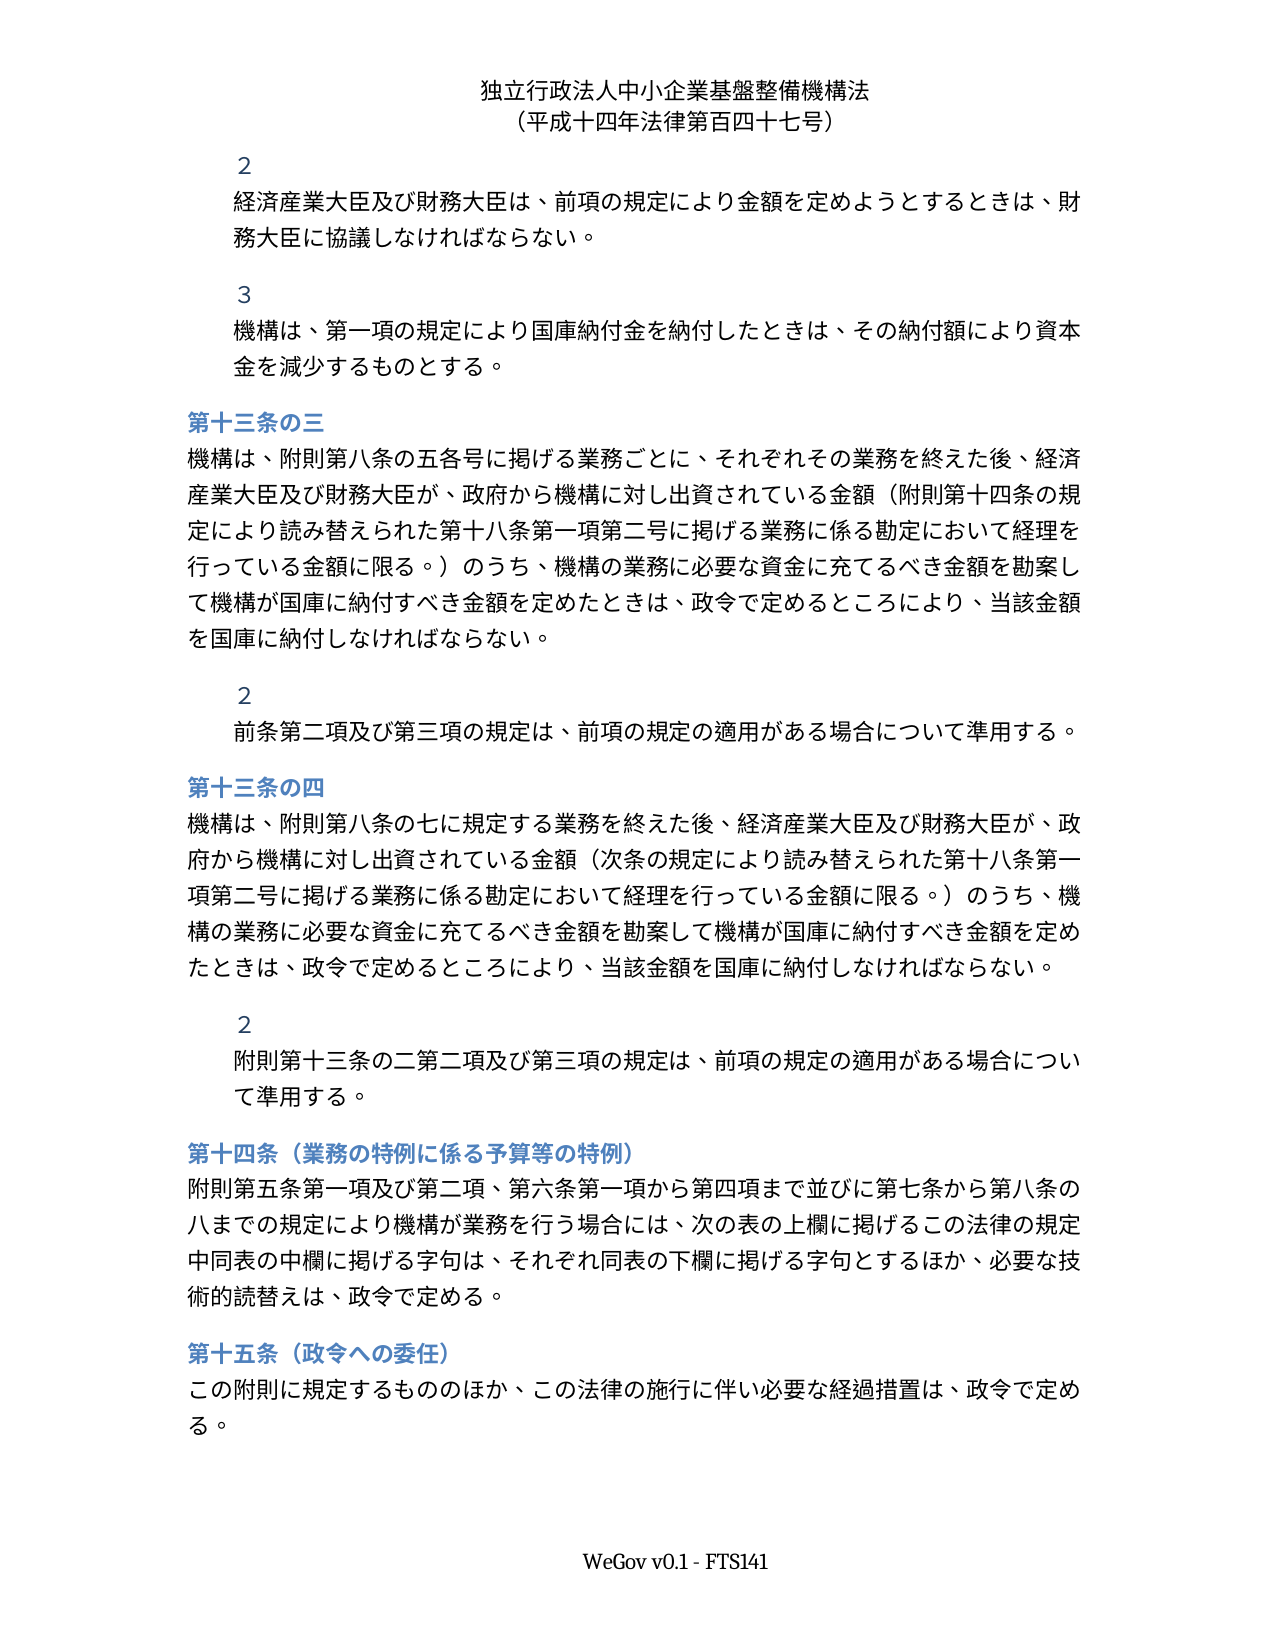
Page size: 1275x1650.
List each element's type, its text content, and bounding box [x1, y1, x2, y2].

text この附則に規定するもののほか、この法律の施行に伴い必要な経過措置は、政令で定める。 [187, 1374, 1087, 1441]
text 前条第二項及び第三項の規定は、前項の規定の適用がある場合について準用する。 [233, 716, 1087, 747]
subtitle 第十四条（業務の特例に係る予算等の特例） [187, 1137, 1087, 1169]
text 機構は、第一項の規定により国庫納付金を納付したときは、その納付額により資本金を減少するものとする。 [233, 314, 1087, 382]
subtitle ２ [233, 680, 1087, 711]
subtitle ２ [233, 1009, 1087, 1040]
text 附則第五条第一項及び第二項、第六条第一項から第四項まで並びに第七条から第八条の八までの規定により機構が業務を行う場合には、次の表の上欄に掲げるこの法律の規定中同表の中欄に掲げる字句は、それぞれ同表の下欄に掲げる字句とするほか、必要な技術的読替えは、政令で定める。 [187, 1173, 1087, 1312]
subtitle ２ [233, 150, 1087, 181]
text 経済産業大臣及び財務大臣は、前項の規定により金額を定めようとするときは、財務大臣に協議しなければならない。 [233, 186, 1087, 253]
subtitle 第十三条の四 [187, 772, 1087, 804]
subtitle ３ [233, 279, 1087, 310]
text 機構は、附則第八条の七に規定する業務を終えた後、経済産業大臣及び財務大臣が、政府から機構に対し出資されている金額（次条の規定により読み替えられた第十八条第一項第二号に掲げる業務に係る勘定において経理を行っている金額に限る。）のうち、機構の業務に必要な資金に充てるべき金額を勘案して機構が国庫に納付すべき金額を定めたときは、政令で定めるところにより、当該金額を国庫に納付しなければならない。 [187, 808, 1087, 983]
subtitle 第十五条（政令への委任） [187, 1338, 1087, 1369]
text 附則第十三条の二第二項及び第三項の規定は、前項の規定の適用がある場合について準用する。 [233, 1045, 1087, 1112]
subtitle 第十三条の三 [187, 407, 1087, 438]
text 機構は、附則第八条の五各号に掲げる業務ごとに、それぞれその業務を終えた後、経済産業大臣及び財務大臣が、政府から機構に対し出資されている金額（附則第十四条の規定により読み替えられた第十八条第一項第二号に掲げる業務に係る勘定において経理を行っている金額に限る。）のうち、機構の業務に必要な資金に充てるべき金額を勘案して機構が国庫に納付すべき金額を定めたときは、政令で定めるところにより、当該金額を国庫に納付しなければならない。 [187, 443, 1087, 654]
